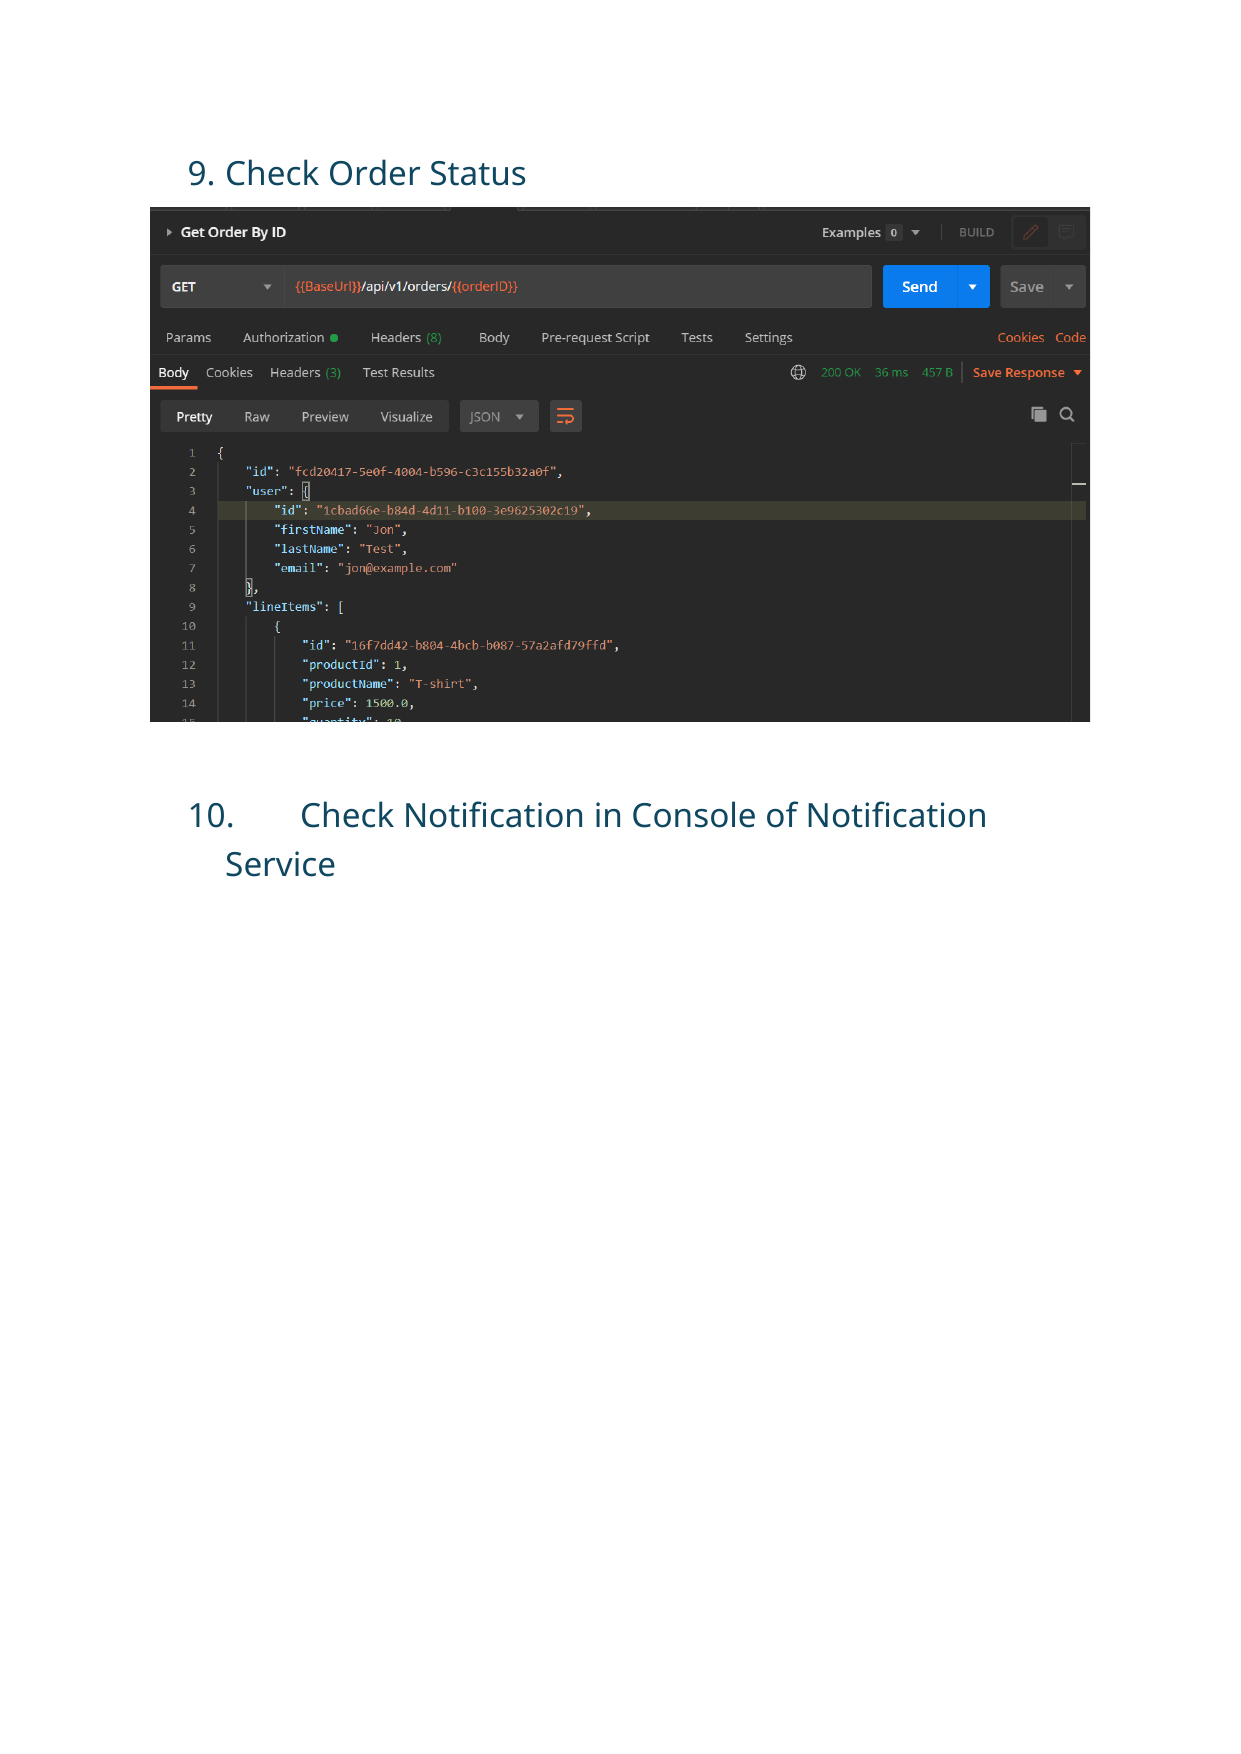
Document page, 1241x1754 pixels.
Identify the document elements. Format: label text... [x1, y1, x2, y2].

picture [150, 207, 1091, 722]
subtitle Check Order Status [187, 150, 1090, 195]
subtitle Check Notification in Console of Notification Service [187, 792, 1090, 935]
